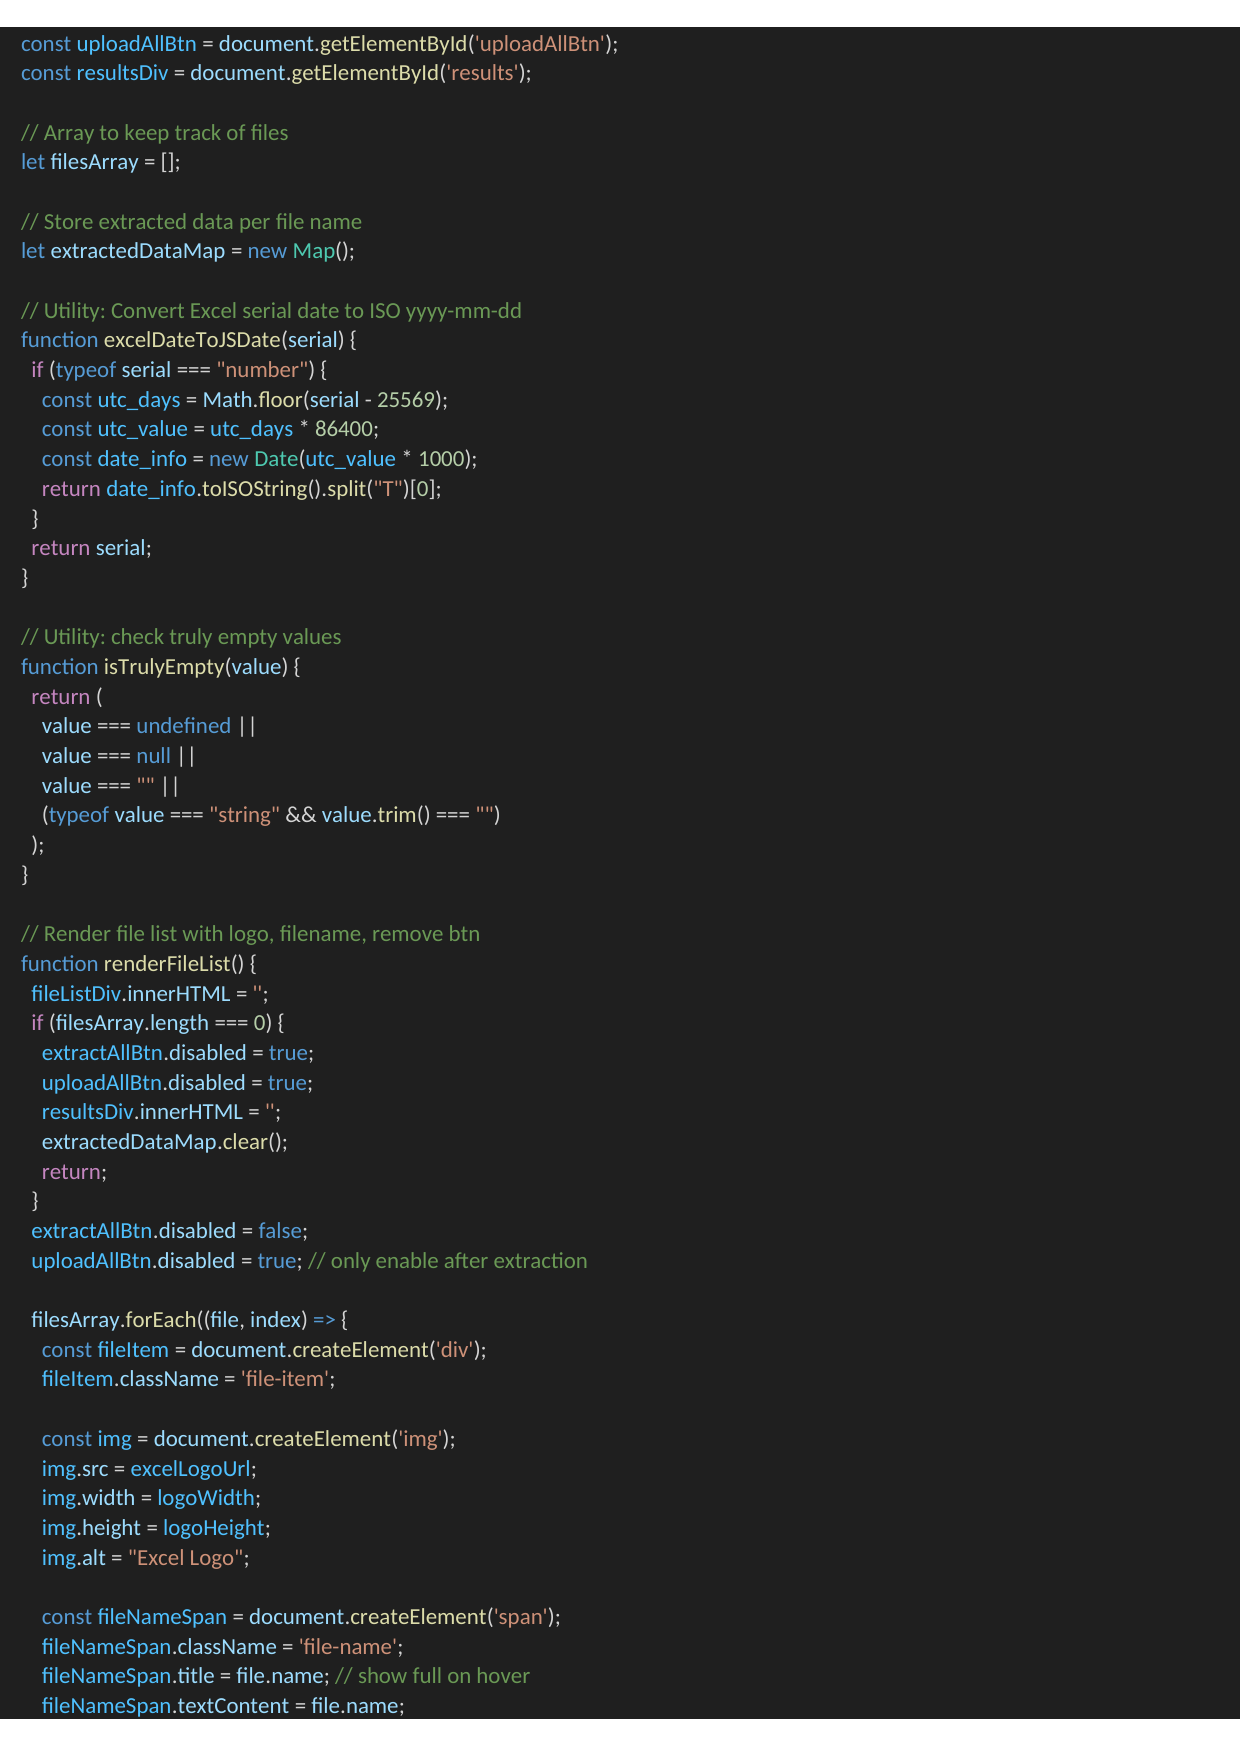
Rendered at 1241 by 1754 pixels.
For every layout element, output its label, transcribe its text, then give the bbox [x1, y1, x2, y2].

text value === undefined || [0, 710, 1240, 739]
text function isTrulyEmpty(value) { [0, 650, 1240, 680]
text // Store extracted data per file name [0, 205, 1240, 235]
text value === null || [0, 739, 1240, 769]
text } [0, 561, 1240, 591]
text // Render file list with logo, filename, remove btn [0, 918, 1240, 947]
text if (typeof serial === "number") { [0, 353, 1240, 383]
text fileListDiv.innerHTML = ''; [0, 977, 1240, 1007]
text extractAllBtn.disabled = true; [0, 1036, 1240, 1066]
text resultsDiv.innerHTML = ''; [0, 1096, 1240, 1125]
text img.width = logoWidth; [0, 1482, 1240, 1511]
text return ( [0, 680, 1240, 710]
text } [0, 1185, 1240, 1214]
text const fileItem = document.createElement('div'); [0, 1333, 1240, 1363]
text const resultsDiv = document.getElementById('results'); [0, 57, 1240, 86]
text extractAllBtn.disabled = false; [0, 1214, 1240, 1244]
text fileNameSpan.title = file.name; // show full on hover [0, 1660, 1240, 1689]
text const utc_days = Math.floor(serial - 25569); [0, 383, 1240, 413]
text (typeof value === "string" && value.trim() === "") [0, 799, 1240, 828]
text function renderFileList() { [0, 947, 1240, 977]
text img.height = logoHeight; [0, 1511, 1240, 1541]
text const uploadAllBtn = document.getElementById('uploadAllBtn'); [0, 27, 1240, 57]
text function excelDateToJSDate(serial) { [0, 324, 1240, 353]
text const fileNameSpan = document.createElement('span'); [0, 1600, 1240, 1630]
text ); [0, 828, 1240, 858]
text return; [0, 1155, 1240, 1185]
text const utc_value = utc_days * 86400; [0, 413, 1240, 443]
text img.src = excelLogoUrl; [0, 1452, 1240, 1482]
text return date_info.toISOString().split("T")[0]; [0, 472, 1240, 502]
text fileItem.className = 'file-item'; [0, 1363, 1240, 1393]
text let extractedDataMap = new Map(); [0, 235, 1240, 264]
text const date_info = new Date(utc_value * 1000); [0, 443, 1240, 472]
text uploadAllBtn.disabled = true; // only enable after extraction [0, 1244, 1240, 1274]
text fileNameSpan.textContent = file.name; [0, 1689, 1240, 1719]
text // Array to keep track of files [0, 116, 1240, 146]
text fileNameSpan.className = 'file-name'; [0, 1630, 1240, 1660]
text if (filesArray.length === 0) { [0, 1007, 1240, 1036]
text // Utility: Convert Excel serial date to ISO yyyy-mm-dd [0, 294, 1240, 324]
text value === "" || [0, 769, 1240, 799]
text extractedDataMap.clear(); [0, 1125, 1240, 1155]
text return serial; [0, 532, 1240, 561]
text const img = document.createElement('img'); [0, 1422, 1240, 1452]
text filesArray.forEach((file, index) => { [0, 1303, 1240, 1333]
text uploadAllBtn.disabled = true; [0, 1066, 1240, 1096]
text } [0, 502, 1240, 532]
text img.alt = "Excel Logo"; [0, 1541, 1240, 1571]
text // Utility: check truly empty values [0, 621, 1240, 650]
text let filesArray = []; [0, 146, 1240, 175]
text } [0, 858, 1240, 888]
